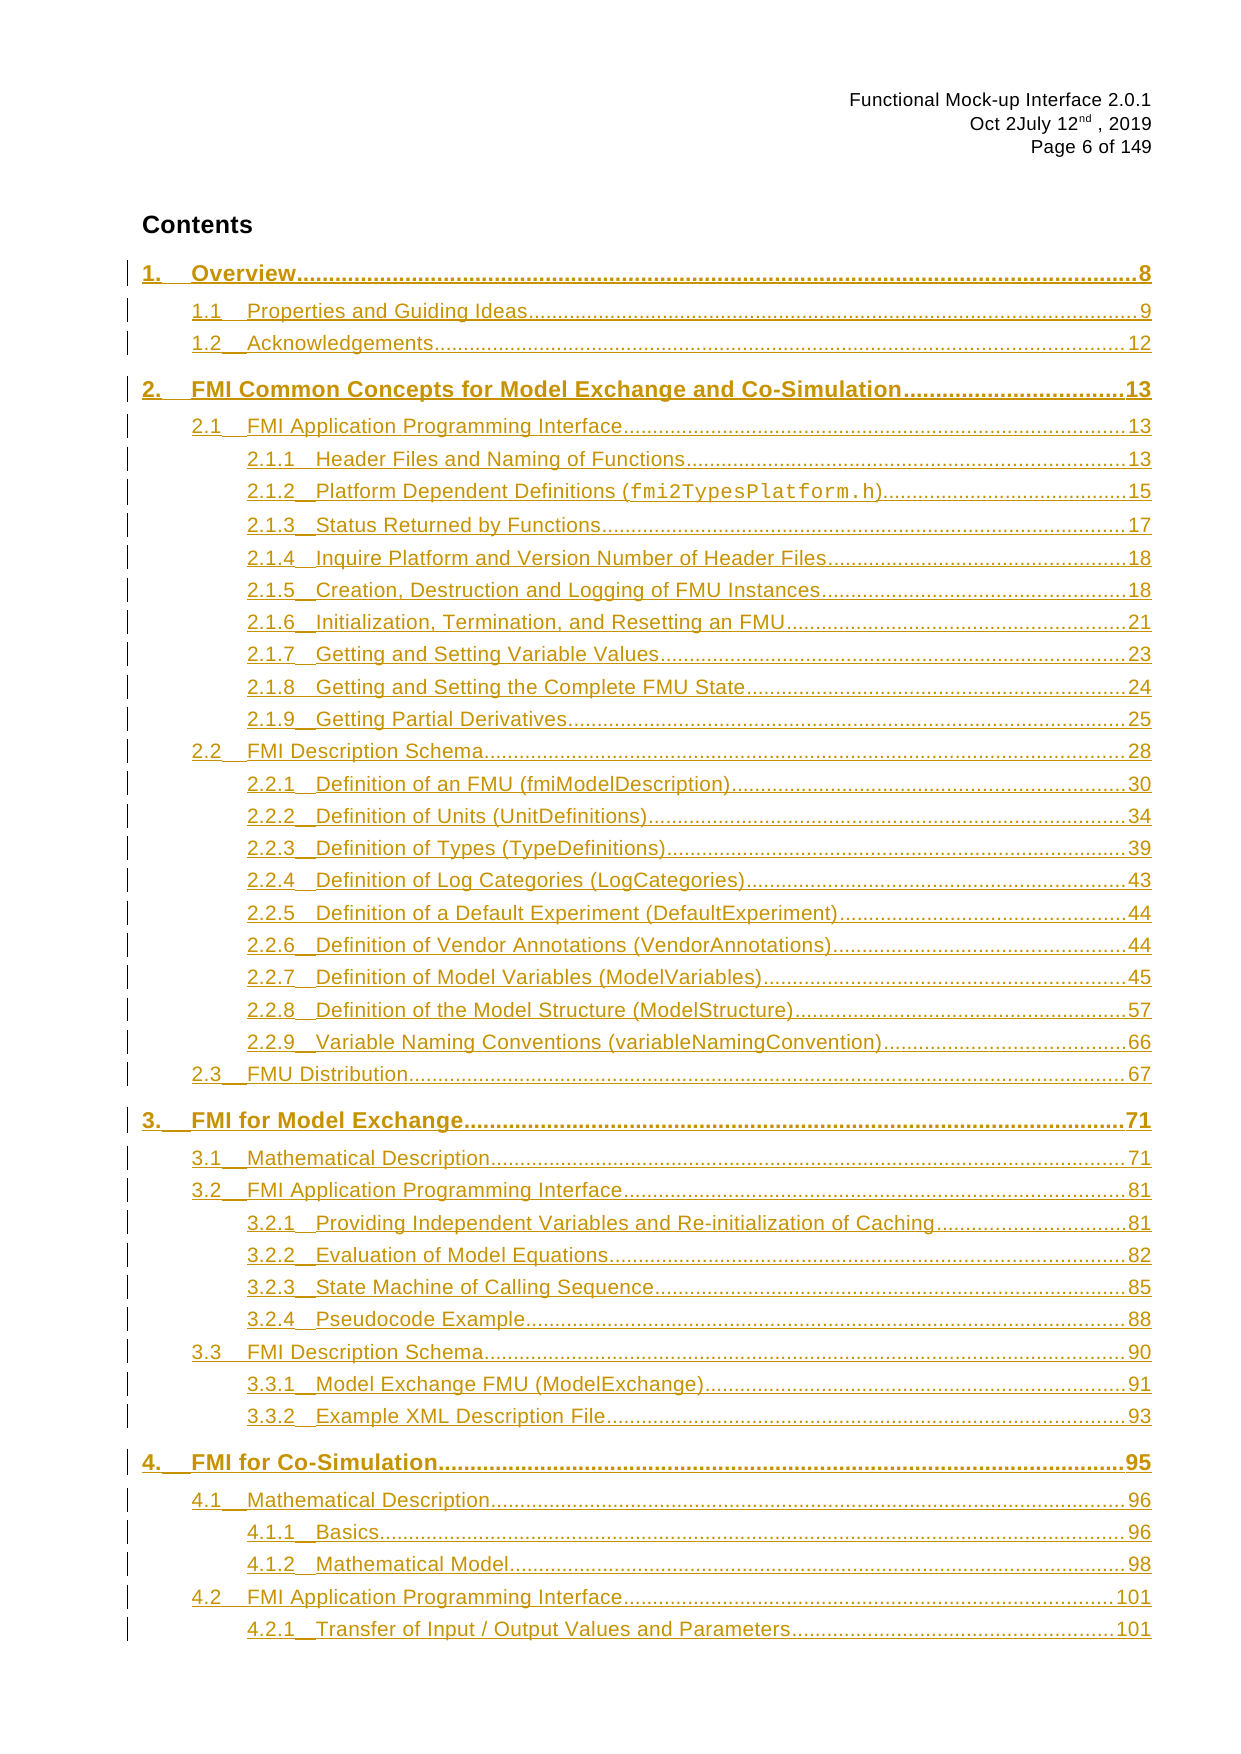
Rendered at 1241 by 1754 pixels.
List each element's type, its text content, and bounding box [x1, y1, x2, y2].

text Contents [142, 210, 1152, 239]
